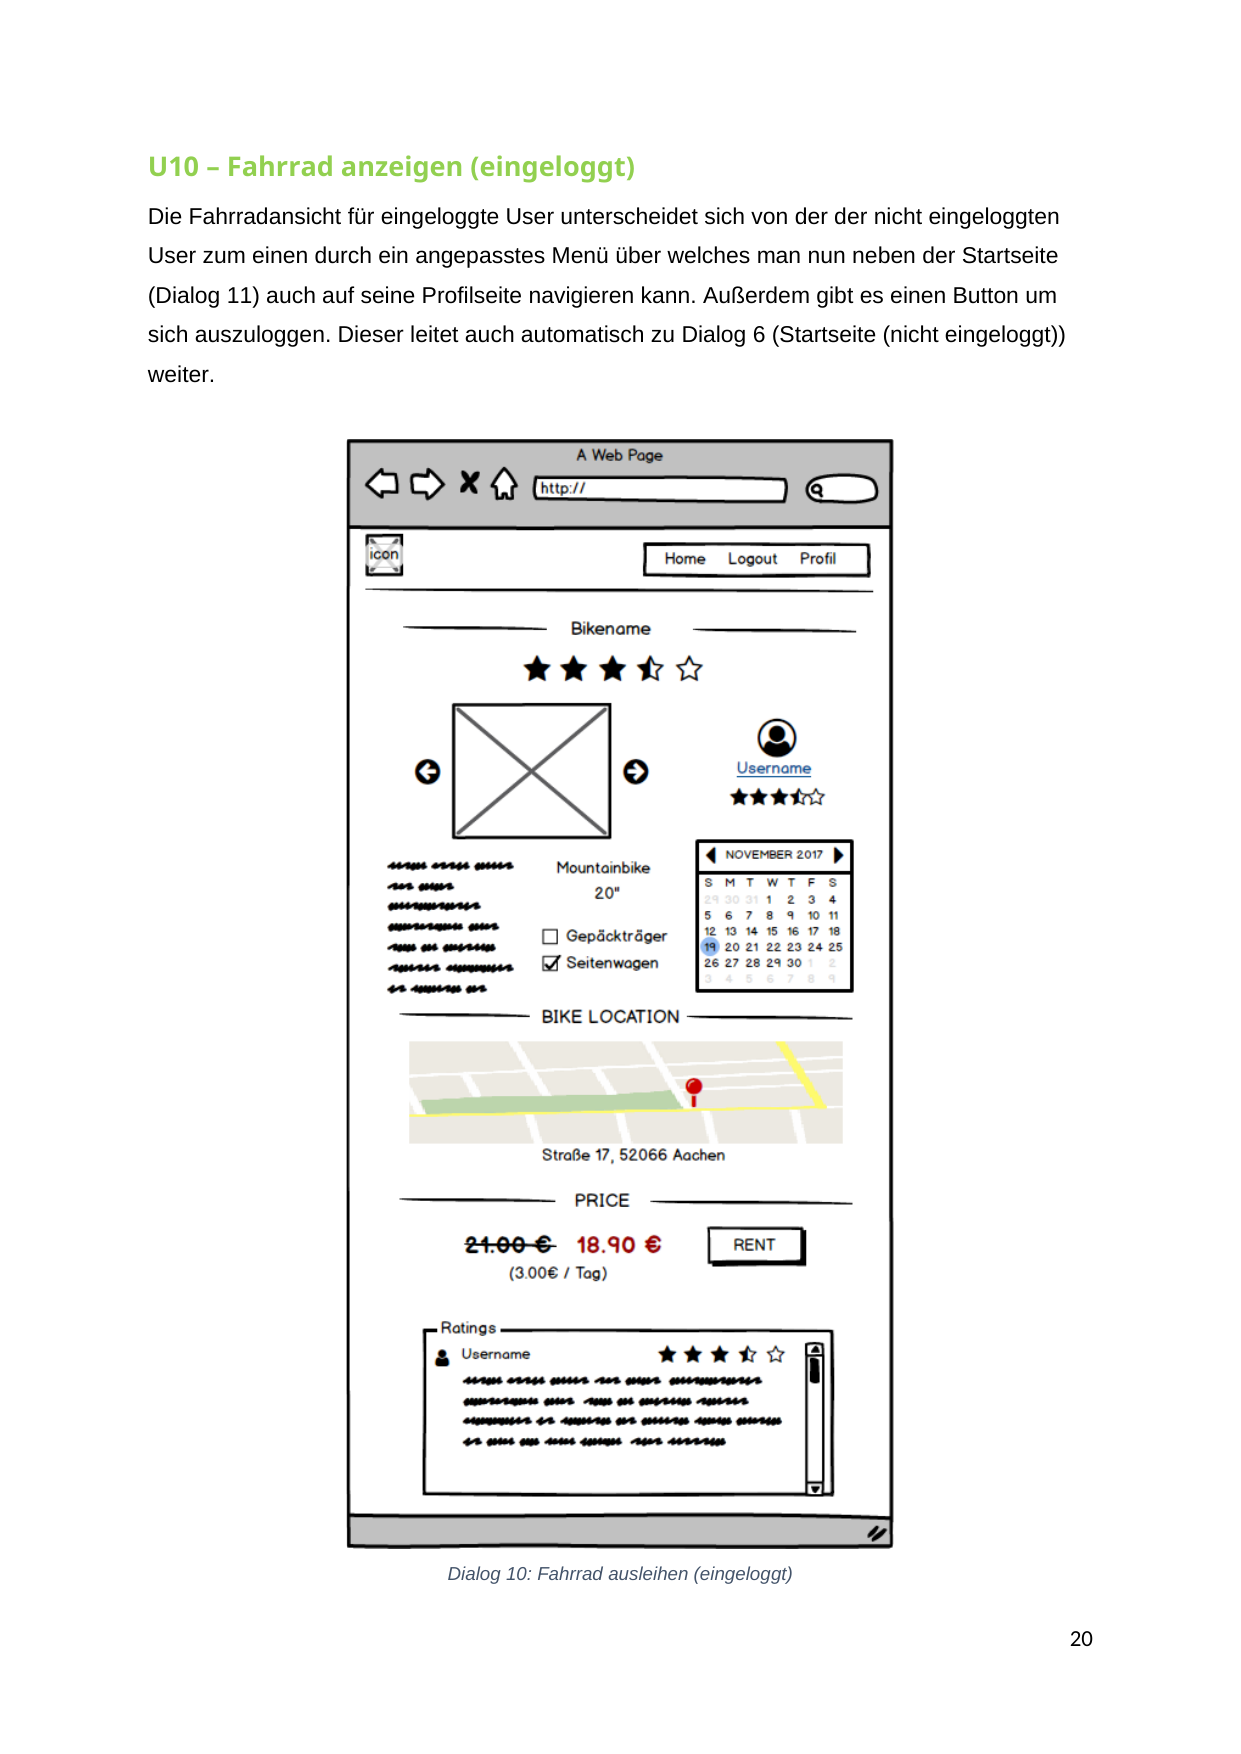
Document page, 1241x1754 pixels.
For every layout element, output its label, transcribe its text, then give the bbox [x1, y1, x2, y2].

text Dialog 10: Fahrrad ausleihen (eingeloggt) [148, 1562, 1093, 1584]
text Die Fahrradansicht für eingeloggte User unterscheidet sich von der der nicht eingeloggten User zum einen durch ein angepasstes Menü über welches man nun neben der Startseite (Dialog 11) auch auf seine Profilseite navigieren kann. Außerdem gibt es einen Button um sich auszuloggen. Dieser leitet auch automatisch zu Dialog 6 (Startseite (nicht eingeloggt)) weiter. [148, 203, 1093, 387]
subtitle U10 – Fahrrad anzeigen (eingeloggt) [148, 148, 1093, 184]
picture [346, 439, 894, 1549]
